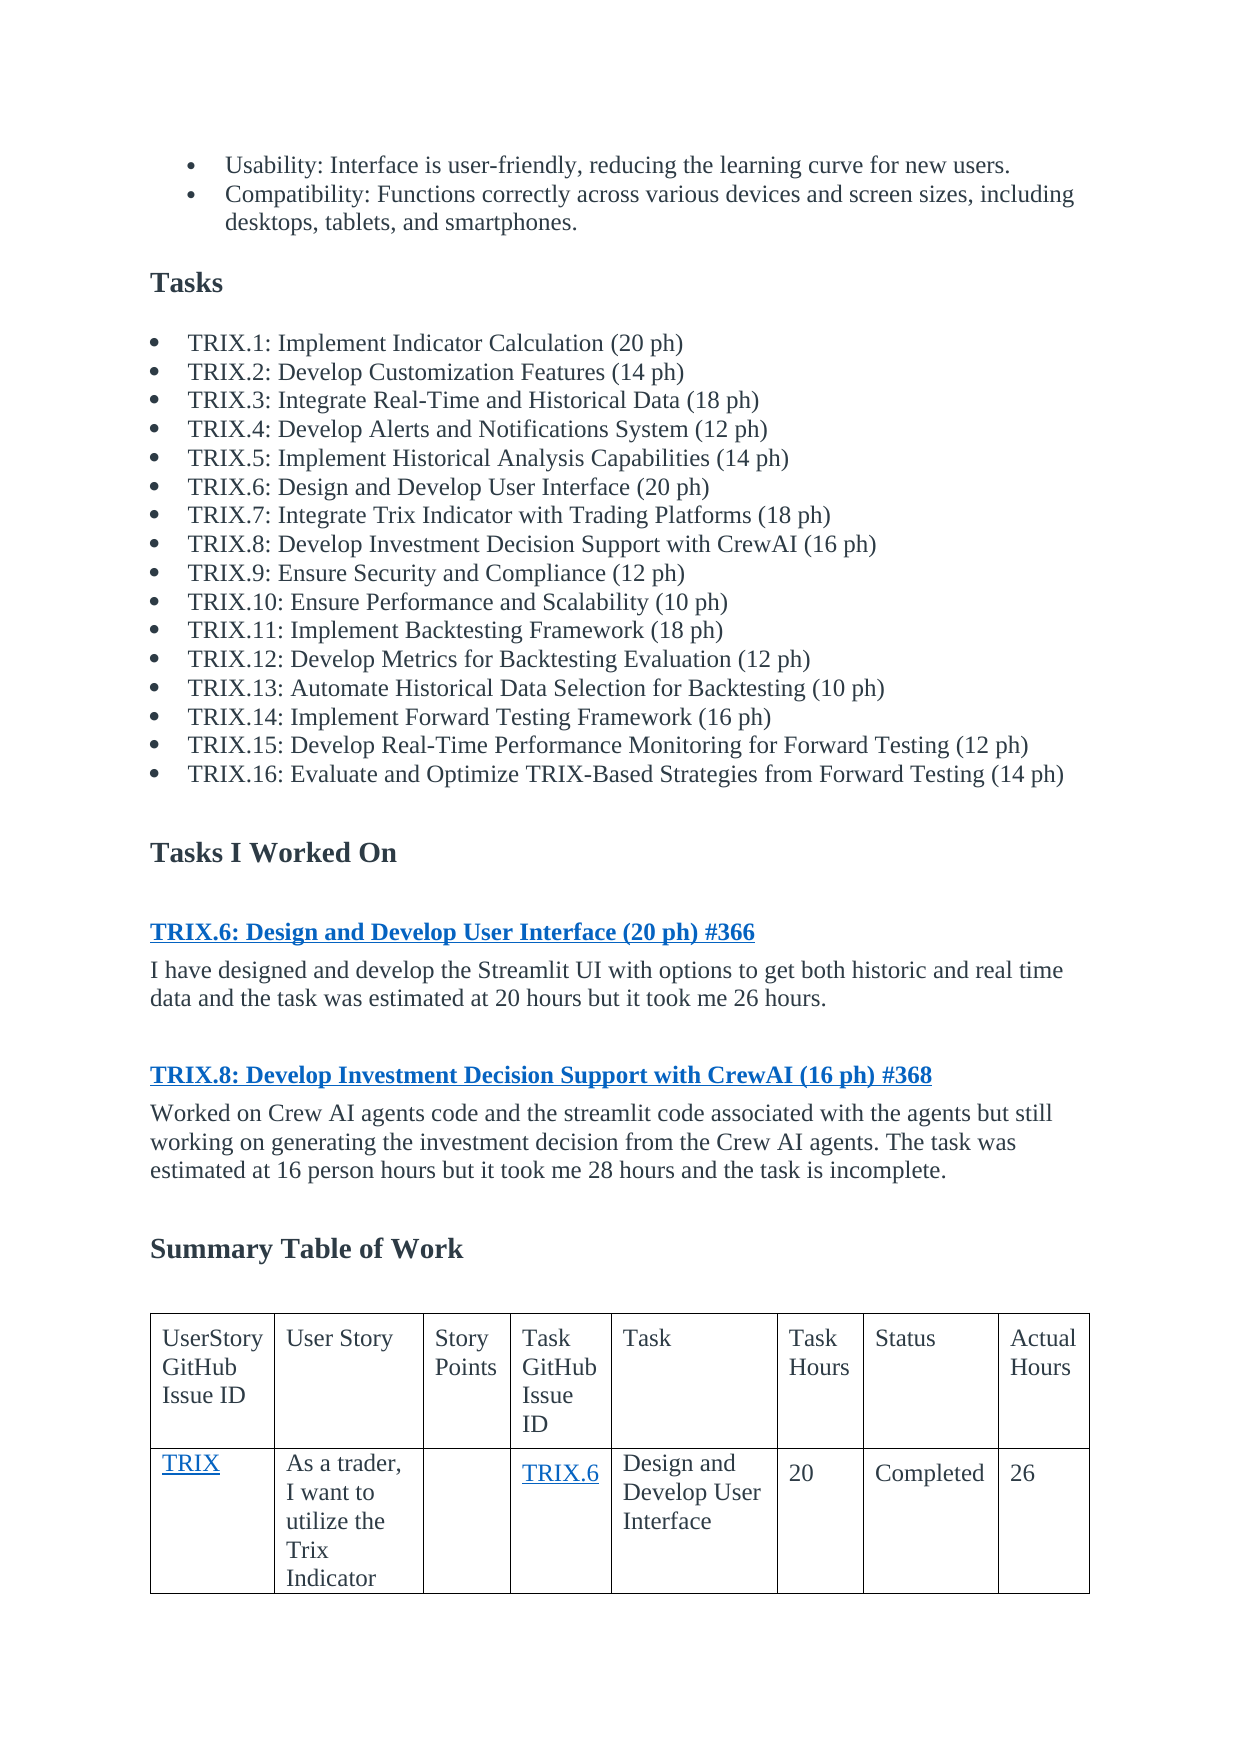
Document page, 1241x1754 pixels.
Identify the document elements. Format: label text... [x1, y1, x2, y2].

list TRIX.9: Ensure Security and Compliance (12 ph) [150, 558, 1090, 587]
list TRIX.13: Automate Historical Data Selection for Backtesting (10 ph) [150, 673, 1090, 702]
list TRIX.8: Develop Investment Decision Support with CrewAI (16 ph) [150, 529, 1090, 558]
list TRIX.4: Develop Alerts and Notifications System (12 ph) [150, 414, 1090, 443]
text Worked on Crew AI agents code and the streamlit code associated with the agents but still working on generating the investment decision from the Crew AI agents. The task was estimated at 16 person hours but it took me 28 hours and the task is incomplete. [150, 1098, 1090, 1184]
table_header Status [864, 1314, 998, 1447]
text Tasks [150, 265, 1090, 299]
text Summary Table of Work [150, 1232, 1090, 1265]
table_header Task Hours [778, 1314, 863, 1447]
list TRIX.15: Develop Real-Time Performance Monitoring for Forward Testing (12 ph) [150, 731, 1090, 759]
list TRIX.2: Develop Customization Features (14 ph) [150, 357, 1090, 386]
list TRIX.5: Implement Historical Analysis Capabilities (14 ph) [150, 443, 1090, 472]
table_header UserStory GitHub Issue ID [151, 1314, 274, 1447]
list TRIX.10: Ensure Performance and Scalability (10 ph) [150, 587, 1090, 616]
table_cell Completed [864, 1449, 998, 1593]
list TRIX.6: Design and Develop User Interface (20 ph) [150, 472, 1090, 501]
list TRIX.11: Implement Backtesting Framework (18 ph) [150, 616, 1090, 644]
list TRIX.16: Evaluate and Optimize TRIX-Based Strategies from Forward Testing (14 ph) [150, 759, 1090, 788]
table_header Task [612, 1314, 777, 1447]
table_header Task GitHub Issue ID [511, 1314, 611, 1447]
table_header Story Points [424, 1314, 510, 1447]
table_header User Story [275, 1314, 423, 1447]
list Usability: Interface is user-friendly, reducing the learning curve for new users. [187, 150, 1090, 179]
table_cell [275, 1449, 423, 1593]
table_cell 26 [999, 1449, 1089, 1593]
table_header Actual Hours [999, 1314, 1089, 1447]
text TRIX.6: Design and Develop User Interface (20 ph) #366 [150, 917, 1090, 945]
table_cell TRIX [151, 1449, 274, 1593]
text Tasks I Worked On [150, 836, 1090, 869]
list TRIX.14: Implement Forward Testing Framework (16 ph) [150, 702, 1090, 731]
table_cell TRIX.6 [511, 1449, 611, 1593]
list Compatibility: Functions correctly across various devices and screen sizes, including desktops, tablets, and smartphones. [187, 179, 1090, 236]
list TRIX.3: Integrate Real-Time and Historical Data (18 ph) [150, 386, 1090, 414]
text I have designed and develop the Streamlit UI with options to get both historic and real time data and the task was estimated at 20 hours but it took me 26 hours. [150, 955, 1090, 1012]
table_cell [612, 1449, 777, 1593]
list TRIX.12: Develop Metrics for Backtesting Evaluation (12 ph) [150, 644, 1090, 673]
table_cell [424, 1449, 510, 1593]
table_cell 20 [778, 1449, 863, 1593]
text TRIX.8: Develop Investment Decision Support with CrewAI (16 ph) #368 [150, 1060, 1090, 1088]
list TRIX.1: Implement Indicator Calculation (20 ph) [150, 328, 1090, 357]
list TRIX.7: Integrate Trix Indicator with Trading Platforms (18 ph) [150, 501, 1090, 529]
